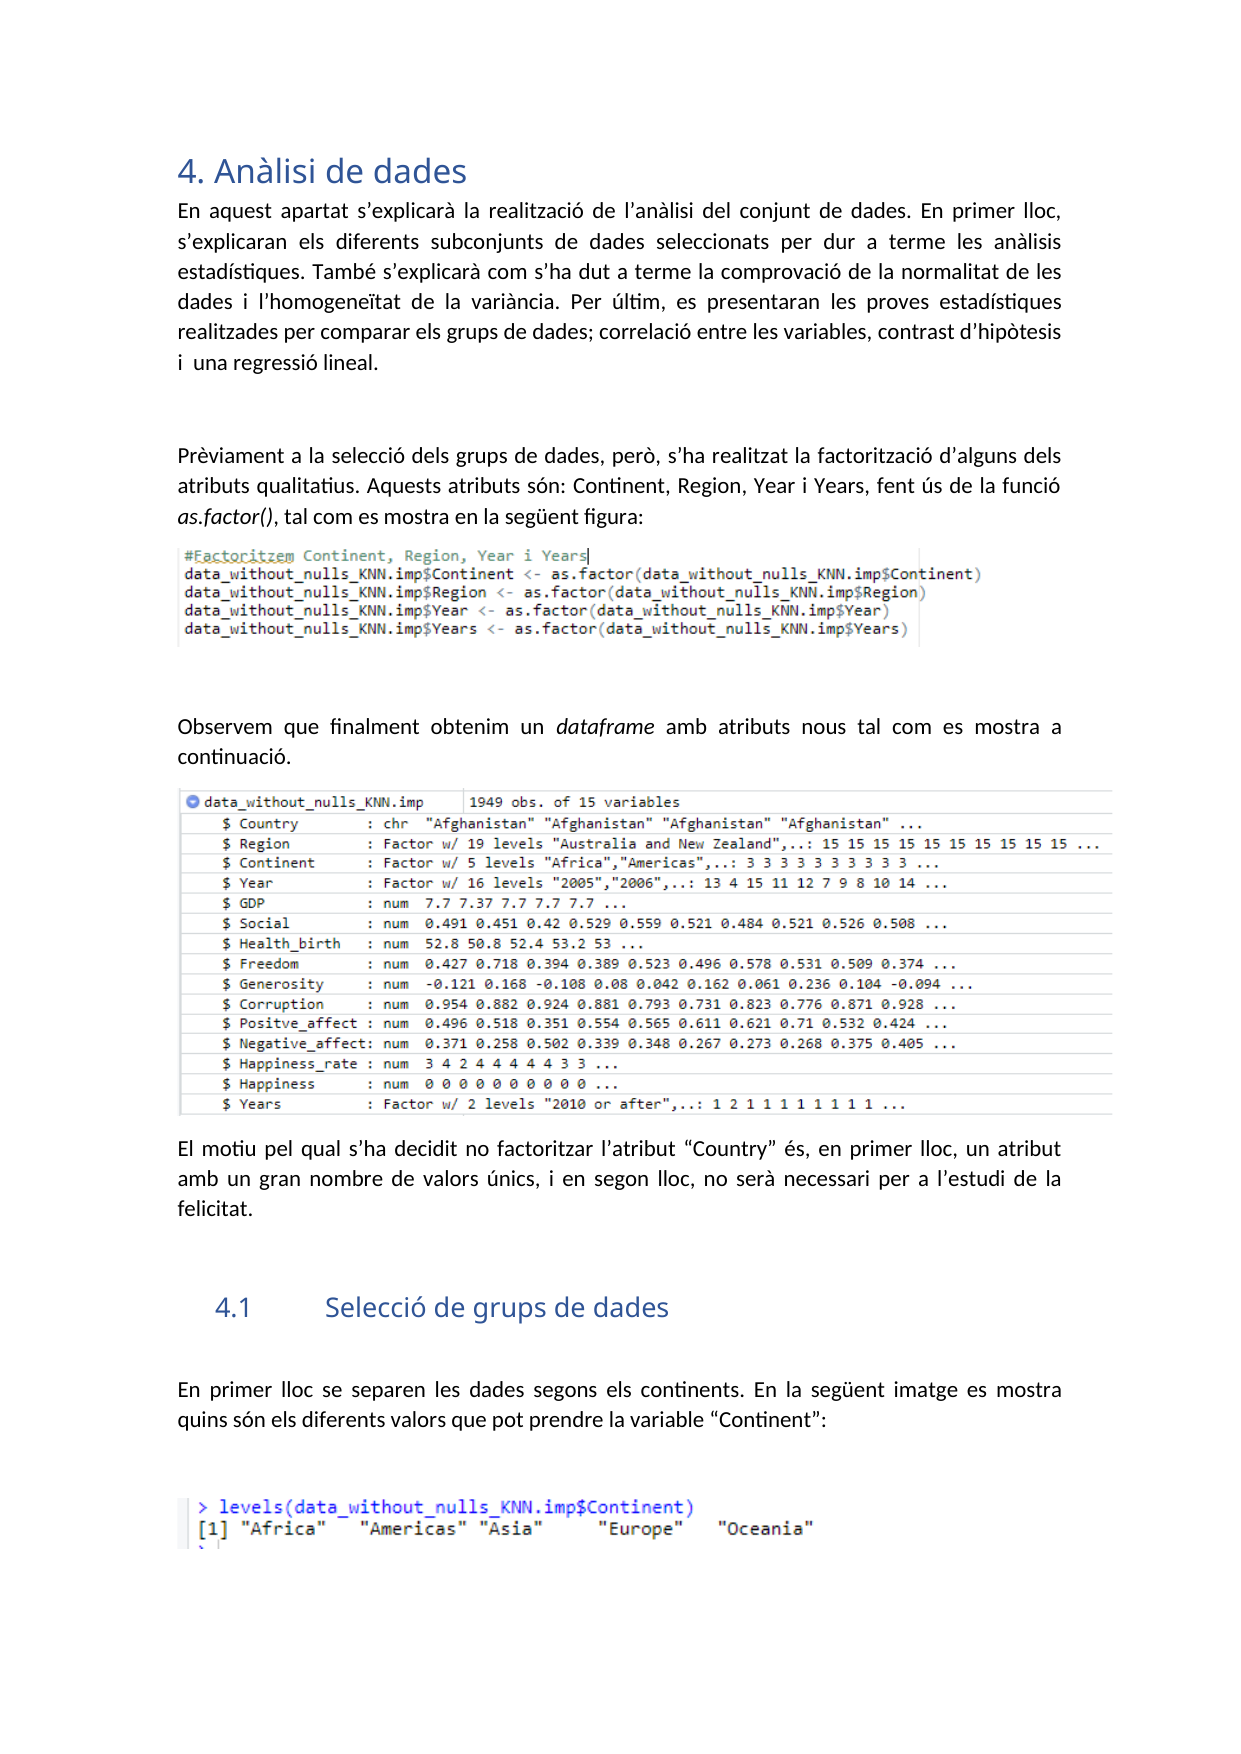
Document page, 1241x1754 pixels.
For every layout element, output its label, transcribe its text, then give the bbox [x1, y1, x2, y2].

picture [177, 1498, 853, 1549]
subtitle 4. Anàlisi de dades [177, 148, 1063, 193]
text Prèviament a la selecció dels grups de dades, però, s’ha realitzat la factorització d’alguns dels atributs qualitatius. Aquests atributs són: Continent, Region, Year i Years, fent ús de la funció as.factor(), tal com es mostra en la següent figura: [177, 441, 1063, 530]
subtitle Selecció de grups de dades [215, 1288, 1063, 1325]
text El motiu pel qual s’ha decidit no factoritzar l’atribut “Country” és, en primer lloc, un atribut amb un gran nombre de valors únics, i en segon lloc, no serà necessari per a l’estudi de la felicitat. [177, 1134, 1063, 1222]
text En primer lloc se separen les dades segons els continents. En la següent imatge es mostra quins són els diferents valors que pot prendre la variable “Continent”: [177, 1375, 1063, 1433]
text Observem que finalment obtenim un dataframe amb atributs nous tal com es mostra a continuació. [177, 712, 1063, 770]
text En aquest apartat s’explicarà la realització de l’anàlisi del conjunt de dades. En primer lloc, s’explicaran els diferents subconjunts de dades seleccionats per dur a terme les anàlisis estadístiques. També s’explicarà com s’ha dut a terme la comprovació de la normalitat de les dades i l’homogeneïtat de la variància. Per últim, es presentaran les proves estadístiques realitzades per comparar els grups de dades; correlació entre les variables, contrast d’hipòtesis i una regressió lineal. [177, 197, 1063, 376]
picture [177, 788, 1113, 1116]
picture [177, 548, 1006, 647]
